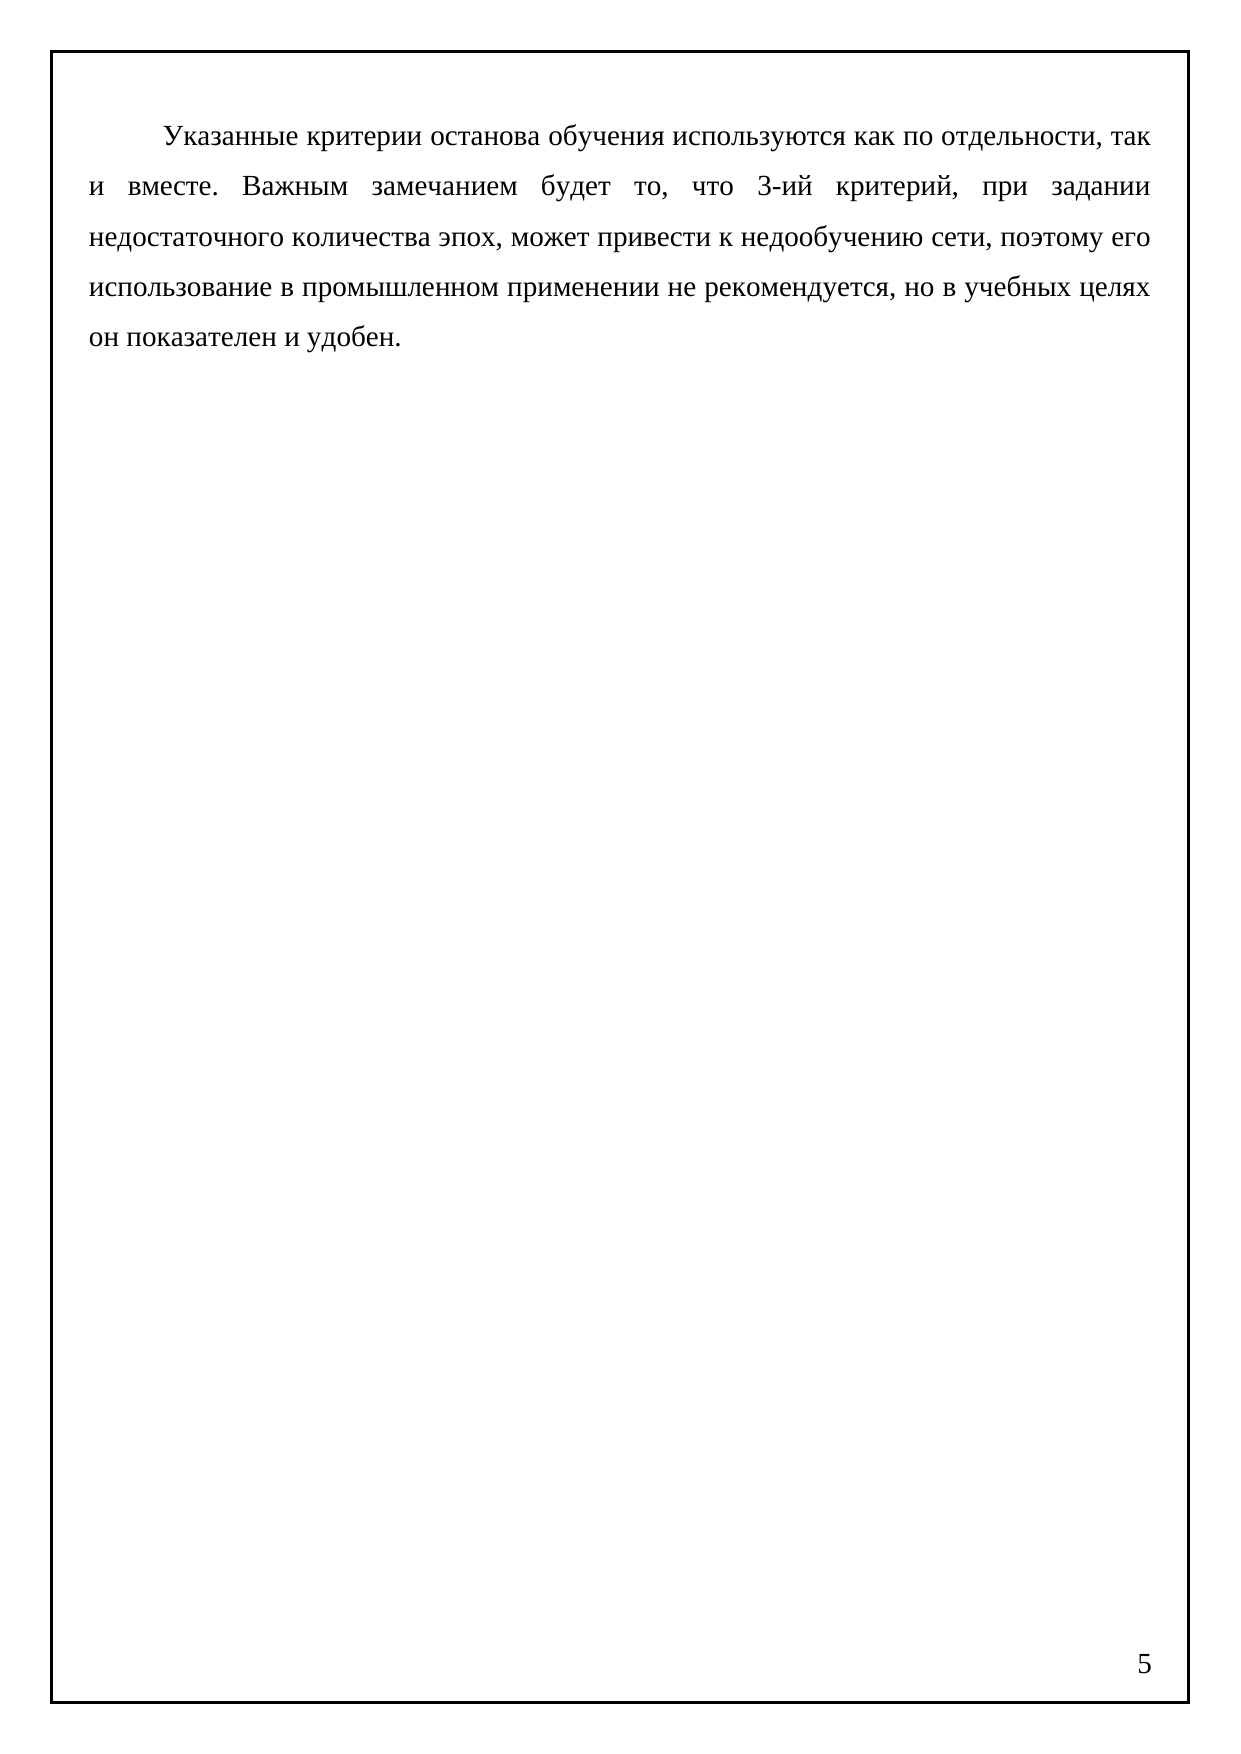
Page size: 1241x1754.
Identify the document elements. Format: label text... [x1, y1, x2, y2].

text Указанные критерии останова обучения используются как по отдельности, так и вместе. Важным замечанием будет то, что 3-ий критерий, при задании недостаточного количества эпох, может привести к недообучению сети, поэтому его использование в промышленном применении не рекомендуется, но в учебных целях он показателен и удобен. [89, 118, 1152, 353]
